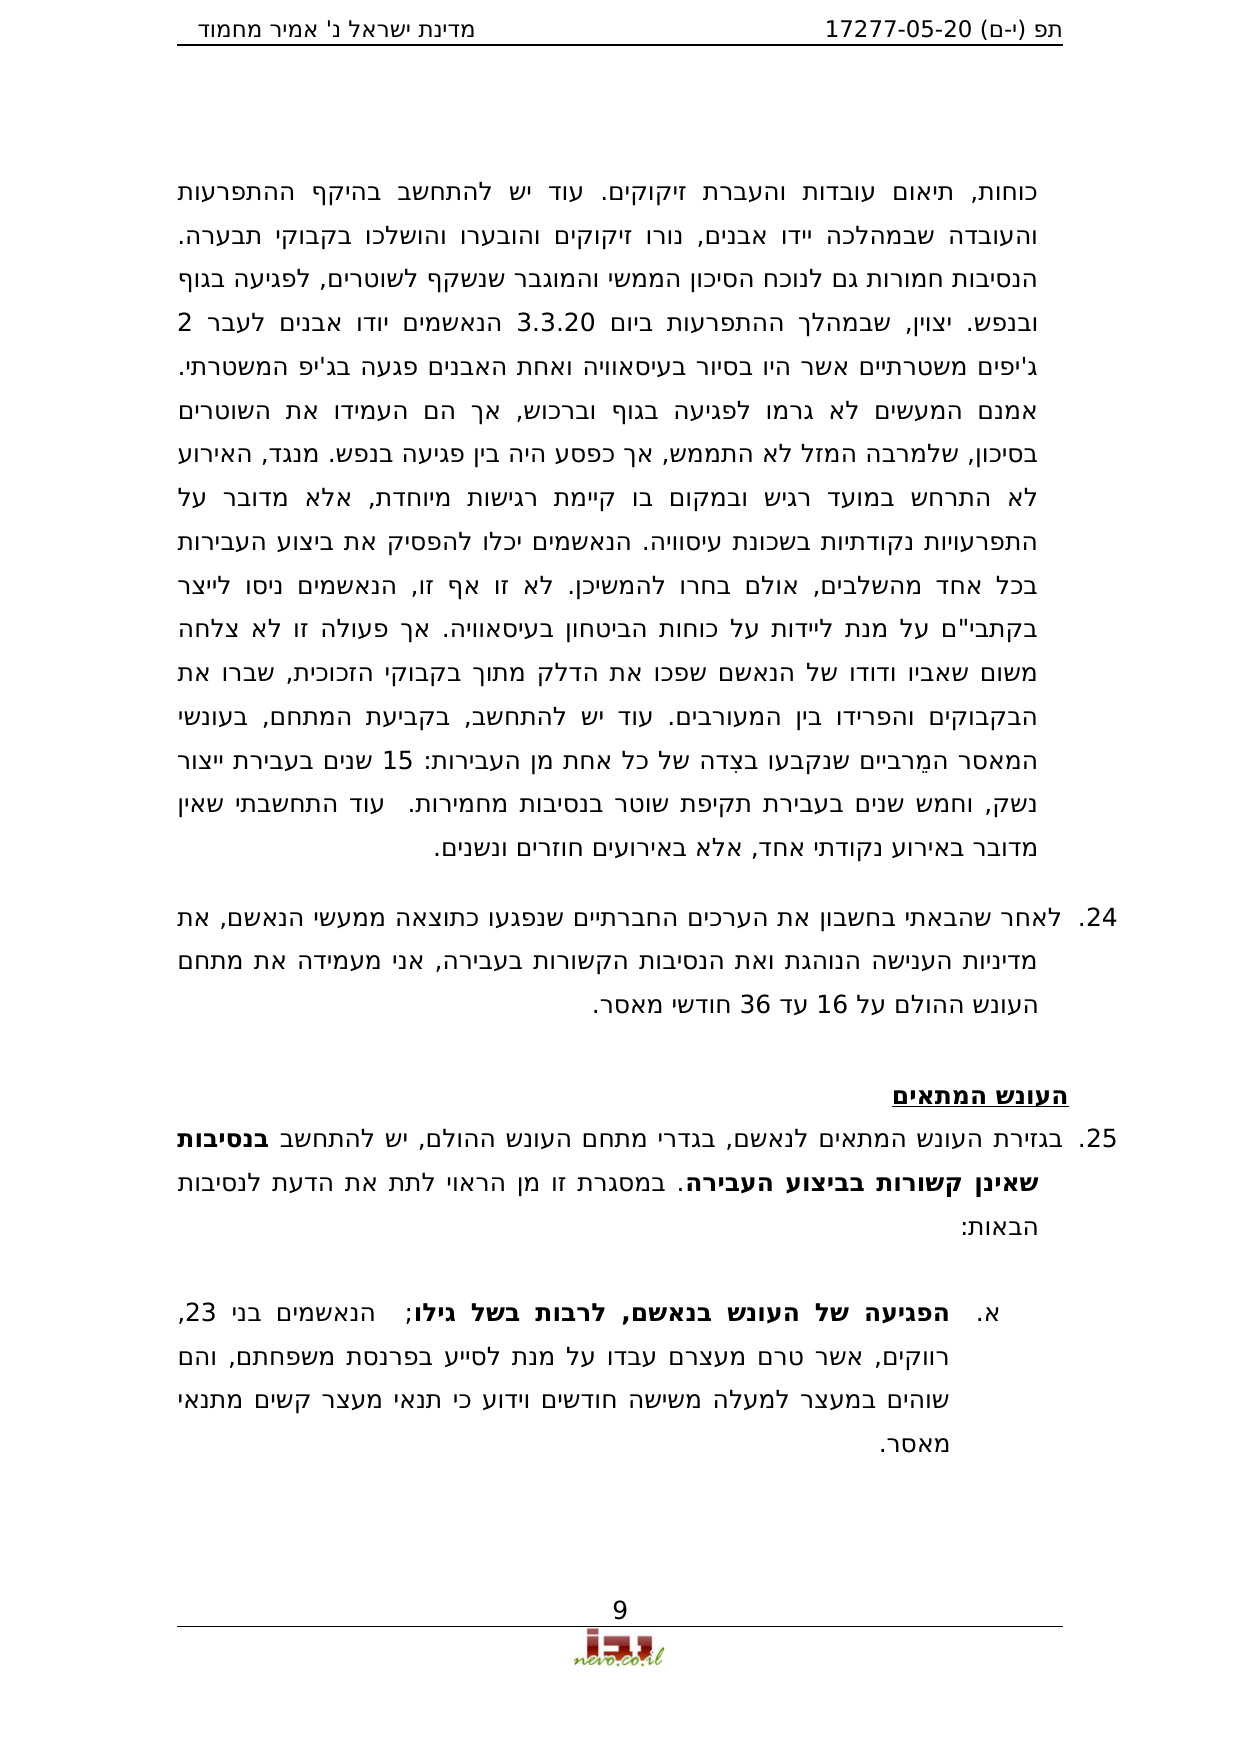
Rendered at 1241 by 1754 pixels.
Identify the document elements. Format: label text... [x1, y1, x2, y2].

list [177, 177, 1078, 863]
picture [574, 1628, 666, 1667]
text העונש המתאים [177, 1081, 1068, 1110]
list בגזירת העונש המתאים לנאשם, בגדרי מתחם העונש ההולם, יש להתחשב בנסיבות שאינן קשורות בביצוע העבירה. במסגרת זו מן הראוי לתת את הדעת לנסיבות הבאות: [177, 1125, 1078, 1241]
list לאחר שהבאתי בחשבון את הערכים החברתיים שנפגעו כתוצאה ממעשי הנאשם, את מדיניות הענישה הנוהגת ואת הנסיבות הקשורות בעבירה, אני מעמידה את מתחם העונש ההולם על 16 עד 36 חודשי מאסר. [177, 903, 1078, 1019]
list הפגיעה של העונש בנאשם, לרבות בשל גילו; הנאשמים בני 23, רווקים, אשר טרם מעצרם עבדו על מנת לסייע בפרנסת משפחתם, והם שוהים במעצר למעלה משישה חודשים וידוע כי תנאי מעצר קשים מתנאי מאסר. [177, 1298, 988, 1459]
